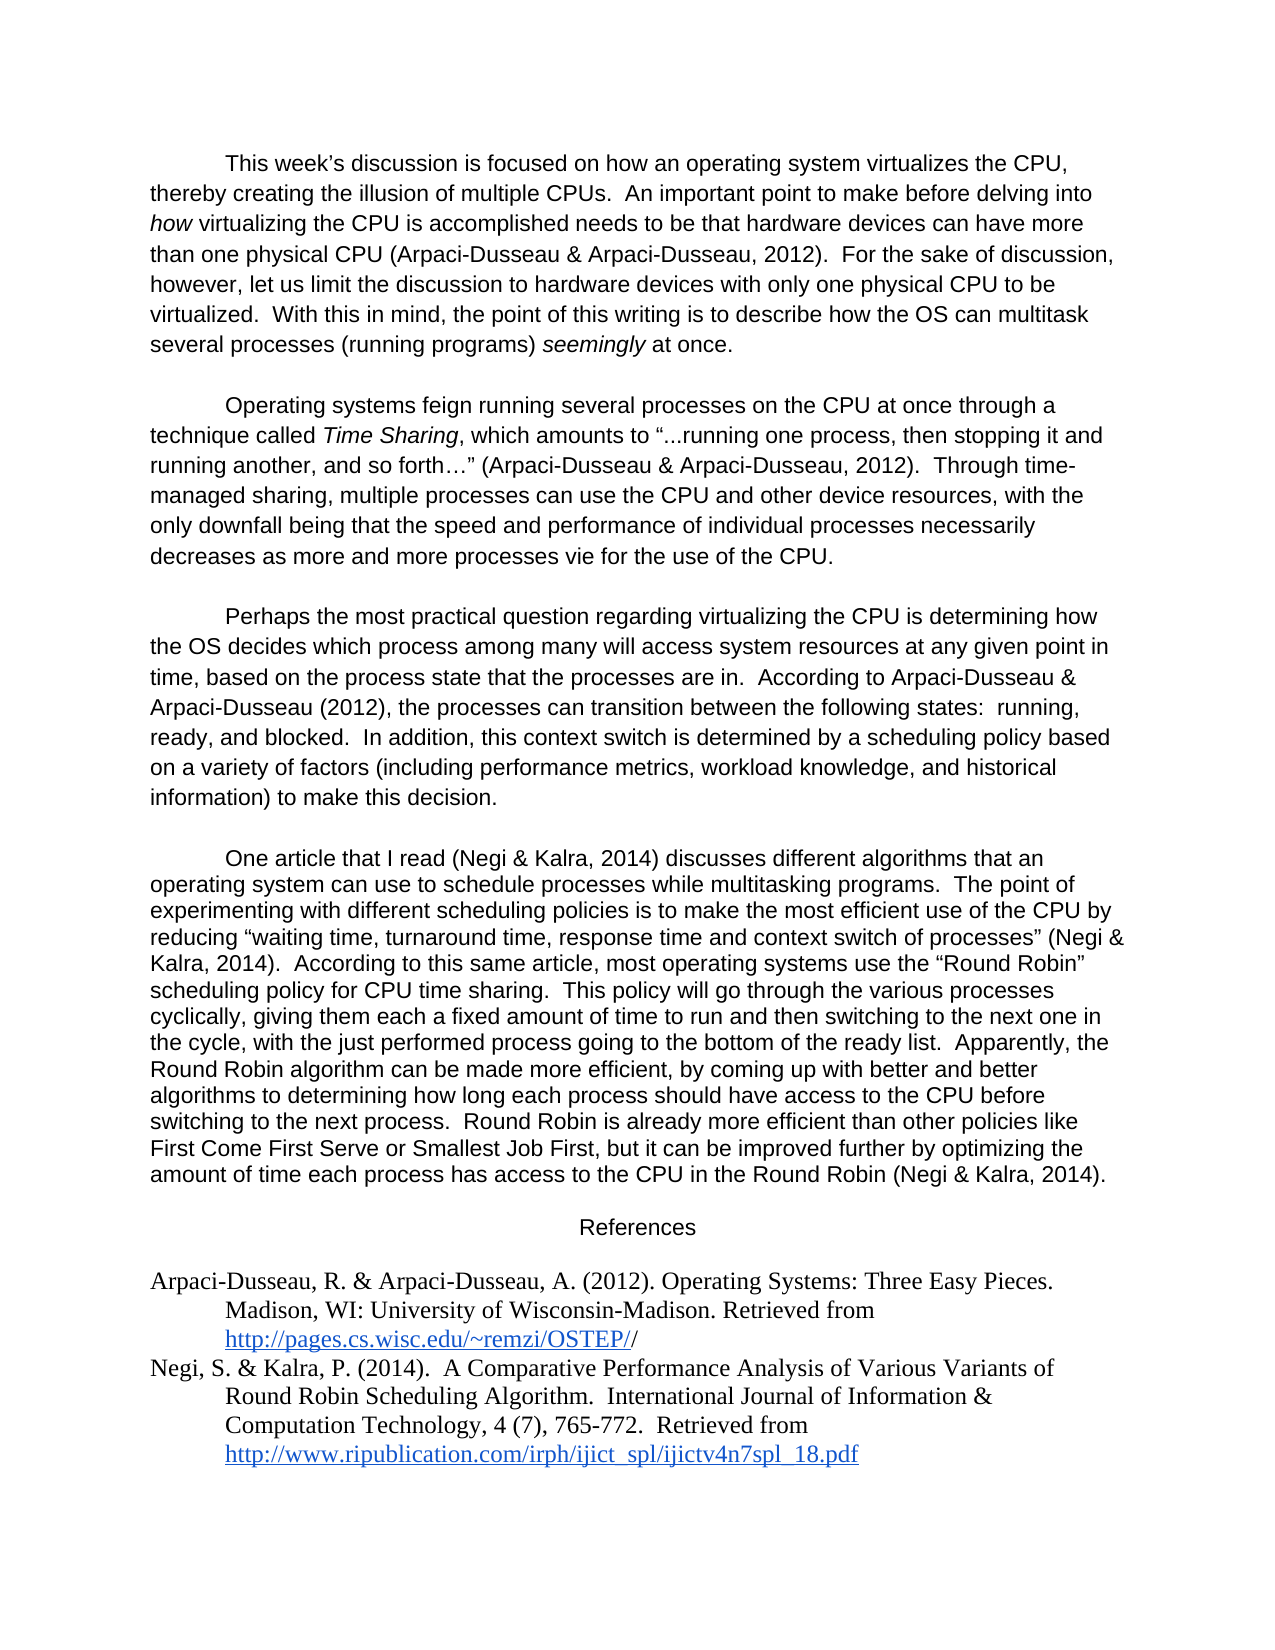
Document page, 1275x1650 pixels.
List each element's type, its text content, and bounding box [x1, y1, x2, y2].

text One article that I read (Negi & Kalra, 2014) discusses different algorithms that an operating system can use to schedule processes while multitasking programs. The point of experimenting with different scheduling policies is to make the most efficient use of the CPU by reducing “waiting time, turnaround time, response time and context switch of processes” (Negi & Kalra, 2014). According to this same article, most operating systems use the “Round Robin” scheduling policy for CPU time sharing. This policy will go through the various processes cyclically, giving them each a fixed amount of time to run and then switching to the next one in the cycle, with the just performed process going to the bottom of the ready list. Apparently, the Round Robin algorithm can be made more efficient, by coming up with better and better algorithms to determining how long each process should have access to the CPU before switching to the next process. Round Robin is already more efficient than other policies like First Come First Serve or Smallest Job First, but it can be improved further by optimizing the amount of time each process has access to the CPU in the Round Robin (Negi & Kalra, 2014). [150, 845, 1125, 1187]
text Arpaci-Dusseau, R. & Arpaci-Dusseau, A. (2012). Operating Systems: Three Easy Pieces. Madison, WI: University of Wisconsin-Madison. Retrieved from http://pages.cs.wisc.edu/~remzi/OSTEP// [150, 1266, 1125, 1353]
text Operating systems feign running several processes on the CPU at once through a technique called Time Sharing, which amounts to “...running one process, then stopping it and running another, and so forth…” (Arpaci-Dusseau & Arpaci-Dusseau, 2012). Through time-managed sharing, multiple processes can use the CPU and other device resources, with the only downfall being that the speed and performance of individual processes necessarily decreases as more and more processes vie for the use of the CPU. [150, 392, 1125, 569]
text References [150, 1214, 1125, 1240]
text Perhaps the most practical question regarding virtualizing the CPU is determining how the OS decides which process among many will access system resources at any given point in time, based on the process state that the processes are in. According to Arpaci-Dusseau & Arpaci-Dusseau (2012), the processes can transition between the following states: running, ready, and blocked. In addition, this context switch is determined by a scheduling policy based on a variety of factors (including performance metrics, workload knowledge, and historical information) to make this decision. [150, 603, 1125, 811]
text Negi, S. & Kalra, P. (2014). A Comparative Performance Analysis of Various Variants of Round Robin Scheduling Algorithm. International Journal of Information & Computation Technology, 4 (7), 765-772. Retrieved from http://www.ripublication.com/irph/ijict_spl/ijictv4n7spl_18.pdf [150, 1353, 1125, 1468]
text This week’s discussion is focused on how an operating system virtualizes the CPU, thereby creating the illusion of multiple CPUs. An important point to make before delving into how virtualizing the CPU is accomplished needs to be that hardware devices can have more than one physical CPU (Arpaci-Dusseau & Arpaci-Dusseau, 2012). For the sake of discussion, however, let us limit the discussion to hardware devices with only one physical CPU to be virtualized. With this in mind, the point of this writing is to describe how the OS can multitask several processes (running programs) seemingly at once. [150, 150, 1125, 358]
